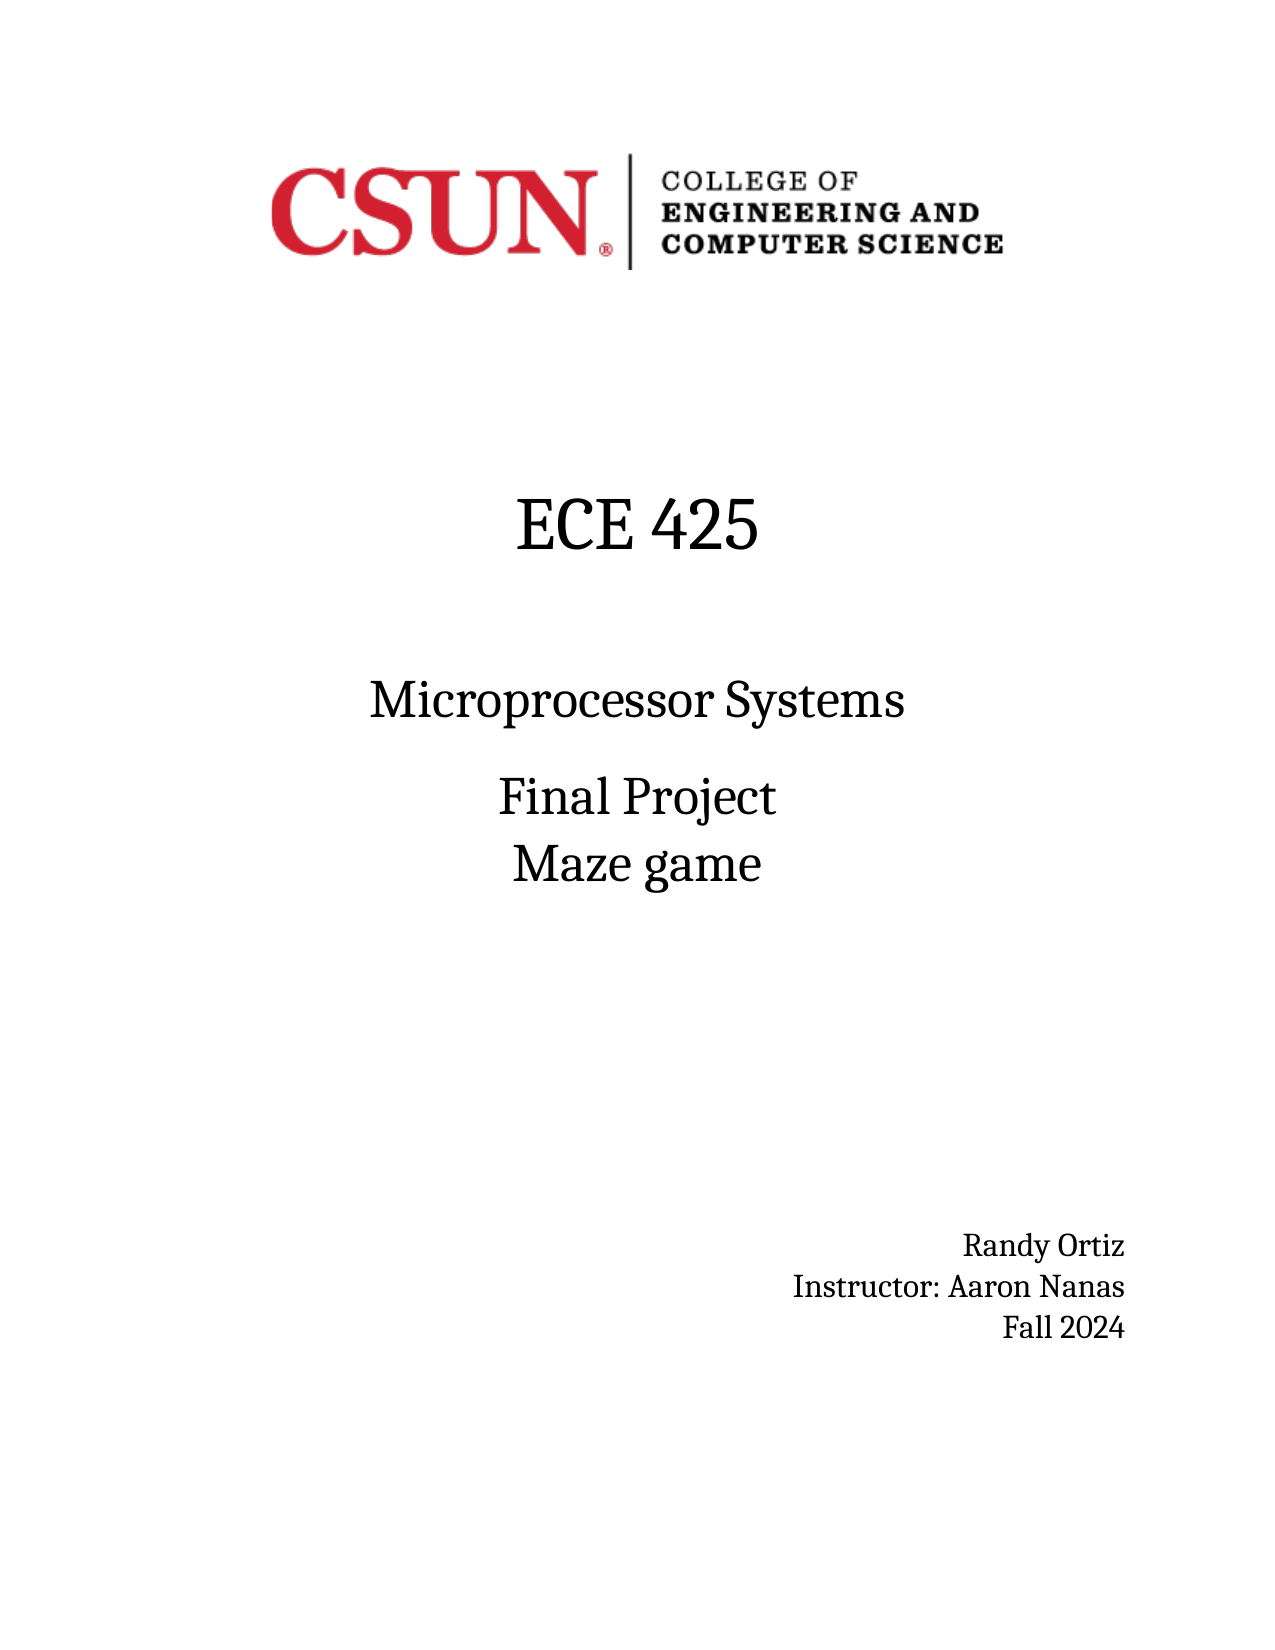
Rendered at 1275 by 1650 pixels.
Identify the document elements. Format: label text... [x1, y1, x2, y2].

text Instructor: Aaron Nanas [150, 1267, 1125, 1306]
text Fall 2024 [150, 1309, 1125, 1347]
text Final Project [150, 766, 1125, 828]
text Maze game [150, 833, 1125, 895]
picture [271, 151, 1004, 270]
text Microprocessor Systems [150, 668, 1125, 731]
text Randy Ortiz [150, 1226, 1125, 1264]
text ECE 425 [150, 482, 1125, 568]
